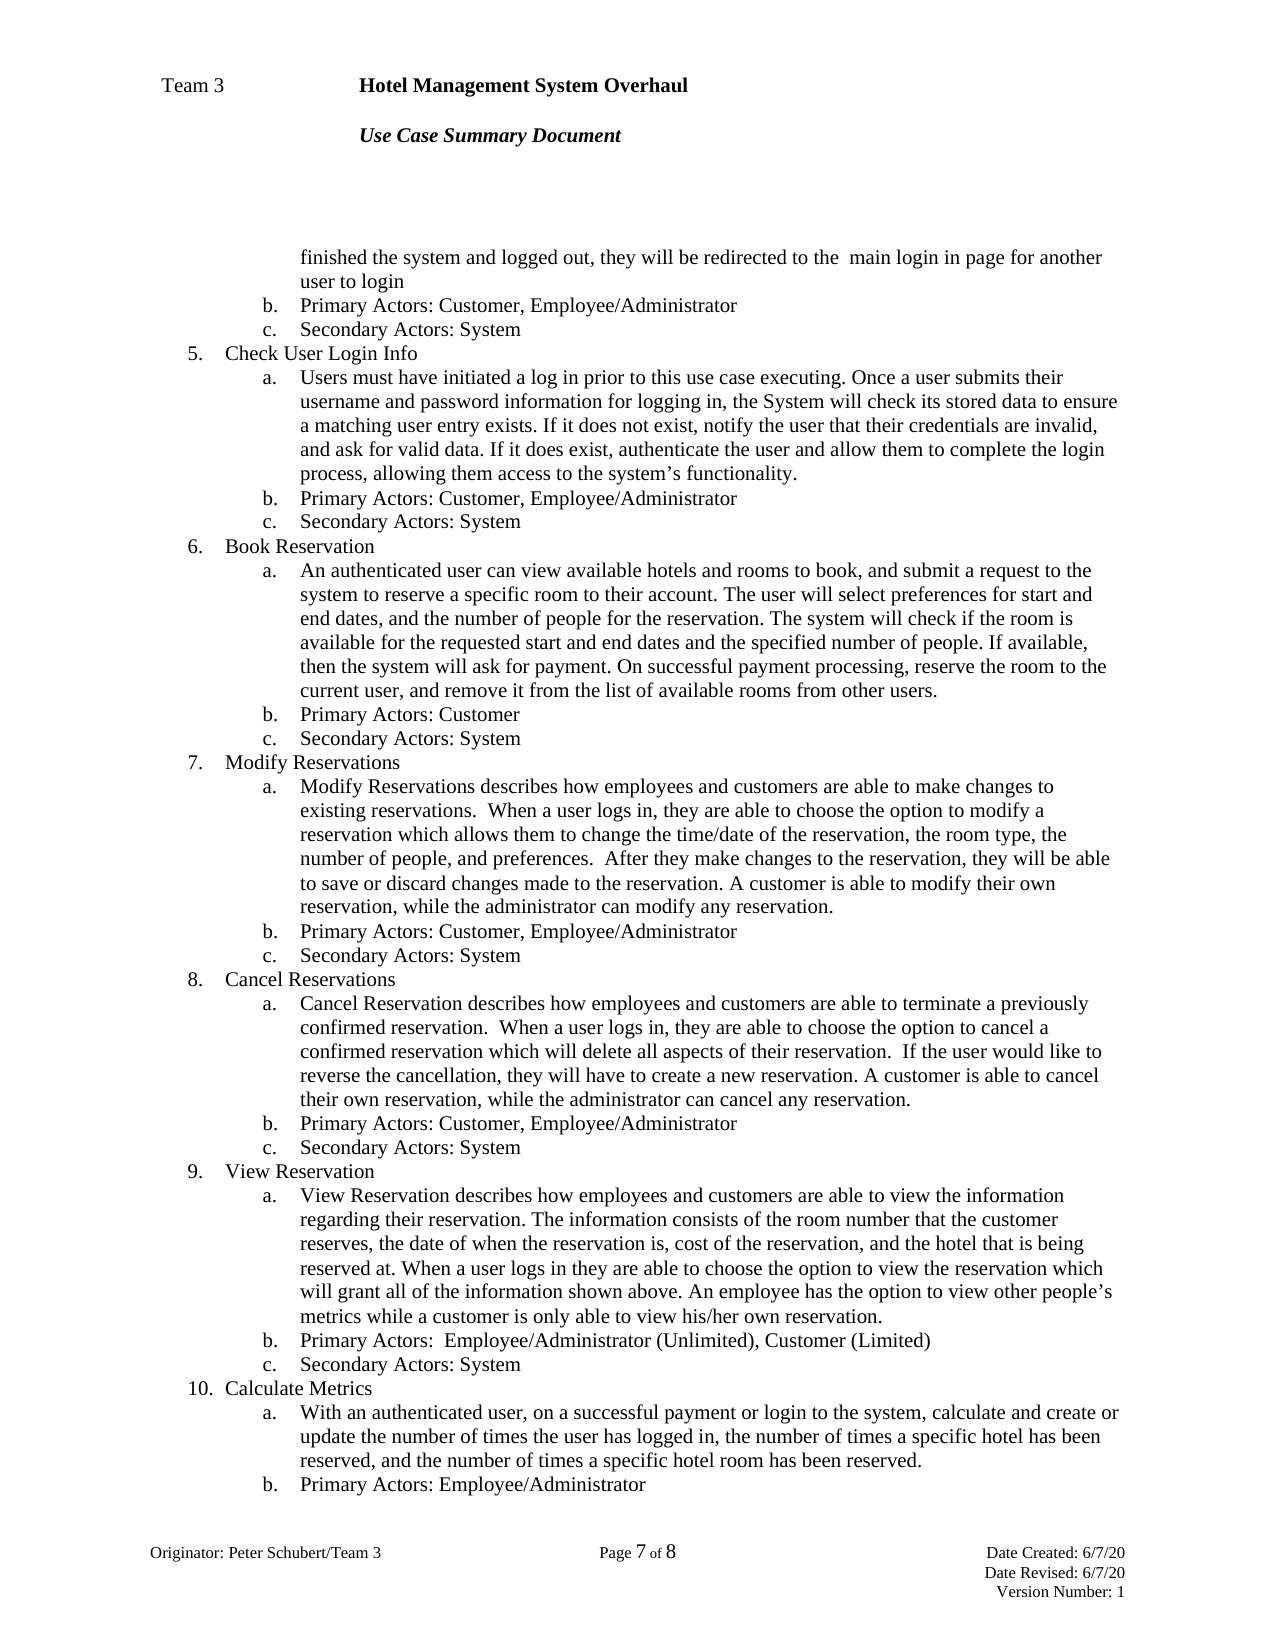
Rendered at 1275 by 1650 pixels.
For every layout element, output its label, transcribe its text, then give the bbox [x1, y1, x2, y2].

list Secondary Actors: System [262, 1352, 1125, 1376]
list Cancel Reservation describes how employees and customers are able to terminate a previously confirmed reservation. When a user logs in, they are able to choose the option to cancel a confirmed reservation which will delete all aspects of their reservation. If the user would like to reverse the cancellation, they will have to create a new reservation. A customer is able to cancel their own reservation, while the administrator can cancel any reservation. [262, 991, 1125, 1111]
list Secondary Actors: System [262, 1135, 1125, 1159]
list An authenticated user can view available hotels and rooms to book, and submit a request to the system to reserve a specific room to their account. The user will select preferences for start and end dates, and the number of people for the reservation. The system will check if the room is available for the requested start and end dates and the specified number of people. If available, then the system will ask for payment. On successful payment processing, reserve the room to the current user, and remove it from the list of available rooms from other users. [262, 558, 1125, 702]
list Cancel Reservations [187, 967, 1125, 991]
list Primary Actors: Employee/Administrator [262, 1472, 1125, 1496]
list View Reservation describes how employees and customers are able to view the information regarding their reservation. The information consists of the room number that the customer reserves, the date of when the reservation is, cost of the reservation, and the hotel that is being reserved at. When a user logs in they are able to choose the option to view the reservation which will grant all of the information shown above. An employee has the option to view other people’s metrics while a customer is only able to view his/her own reservation. [262, 1183, 1125, 1328]
list Secondary Actors: System [262, 726, 1125, 750]
list Primary Actors: Customer [262, 702, 1125, 726]
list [262, 245, 1125, 293]
list Secondary Actors: System [262, 509, 1125, 533]
list Primary Actors: Customer, Employee/Administrator [262, 918, 1125, 943]
list Primary Actors: Customer, Employee/Administrator [262, 293, 1125, 317]
list Primary Actors: Customer, Employee/Administrator [262, 1111, 1125, 1135]
list Secondary Actors: System [262, 317, 1125, 341]
list View Reservation [187, 1159, 1125, 1183]
list Calculate Metrics [187, 1376, 1125, 1400]
list Users must have initiated a log in prior to this use case executing. Once a user submits their username and password information for logging in, the System will check its stored data to ensure a matching user entry exists. If it does not exist, notify the user that their credentials are invalid, and ask for valid data. If it does exist, authenticate the user and allow them to complete the login process, allowing them access to the system’s functionality. [262, 365, 1125, 485]
list Book Reservation [187, 533, 1125, 558]
list Primary Actors: Employee/Administrator (Unlimited), Customer (Limited) [262, 1328, 1125, 1352]
list Modify Reservations [187, 750, 1125, 774]
list Modify Reservations describes how employees and customers are able to make changes to existing reservations. When a user logs in, they are able to choose the option to modify a reservation which allows them to change the time/date of the reservation, the room type, the number of people, and preferences. After they make changes to the reservation, they will be able to save or discard changes made to the reservation. A customer is able to modify their own reservation, while the administrator can modify any reservation. [262, 774, 1125, 918]
list With an authenticated user, on a successful payment or login to the system, calculate and create or update the number of times the user has logged in, the number of times a specific hotel has been reserved, and the number of times a specific hotel room has been reserved. [262, 1400, 1125, 1472]
list Secondary Actors: System [262, 943, 1125, 967]
list Check User Login Info [187, 341, 1125, 365]
list Primary Actors: Customer, Employee/Administrator [262, 485, 1125, 509]
